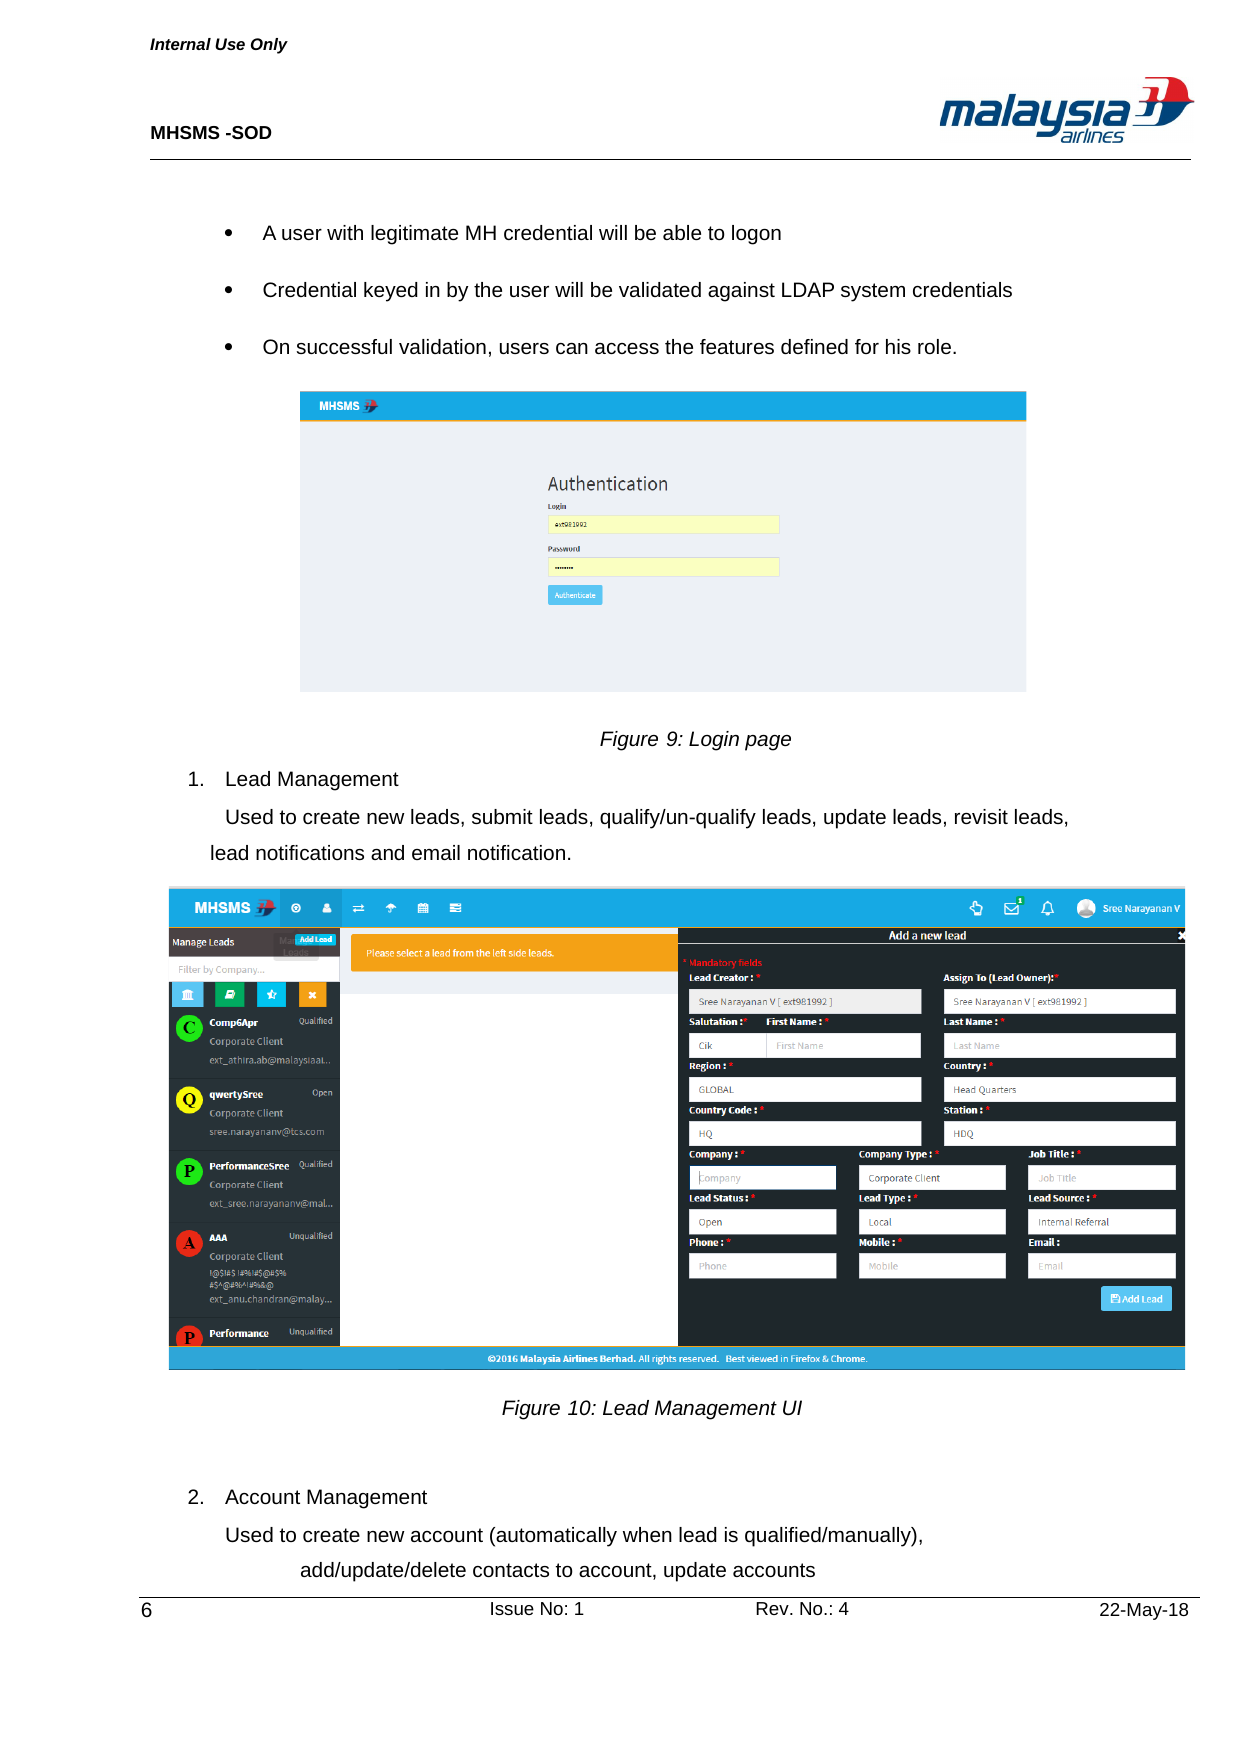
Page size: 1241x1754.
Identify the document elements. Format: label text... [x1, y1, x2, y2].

list Credential keyed in by the user will be validated against LDAP system credentials [225, 278, 1106, 302]
text Figure 10: Lead Management UI [150, 1396, 1166, 1420]
list On successful validation, users can access the features defined for his role. [225, 334, 1106, 359]
text Used to create new leads, submit leads, qualify/un-qualify leads, update leads, revisit leads, lead notifications and email notification. [210, 804, 1106, 864]
picture [939, 77, 1195, 143]
list Account Management [187, 1484, 1106, 1508]
text Used to create new account (automatically when lead is qualified/manually), add/update/delete contacts to account, update accounts [225, 1522, 1131, 1582]
text Figure 9: Login page [150, 727, 1166, 751]
list A user with legitimate MH credential will be able to logon [225, 221, 1106, 245]
picture [168, 886, 1185, 1370]
picture [300, 391, 1027, 692]
list Lead Management [187, 767, 1106, 791]
